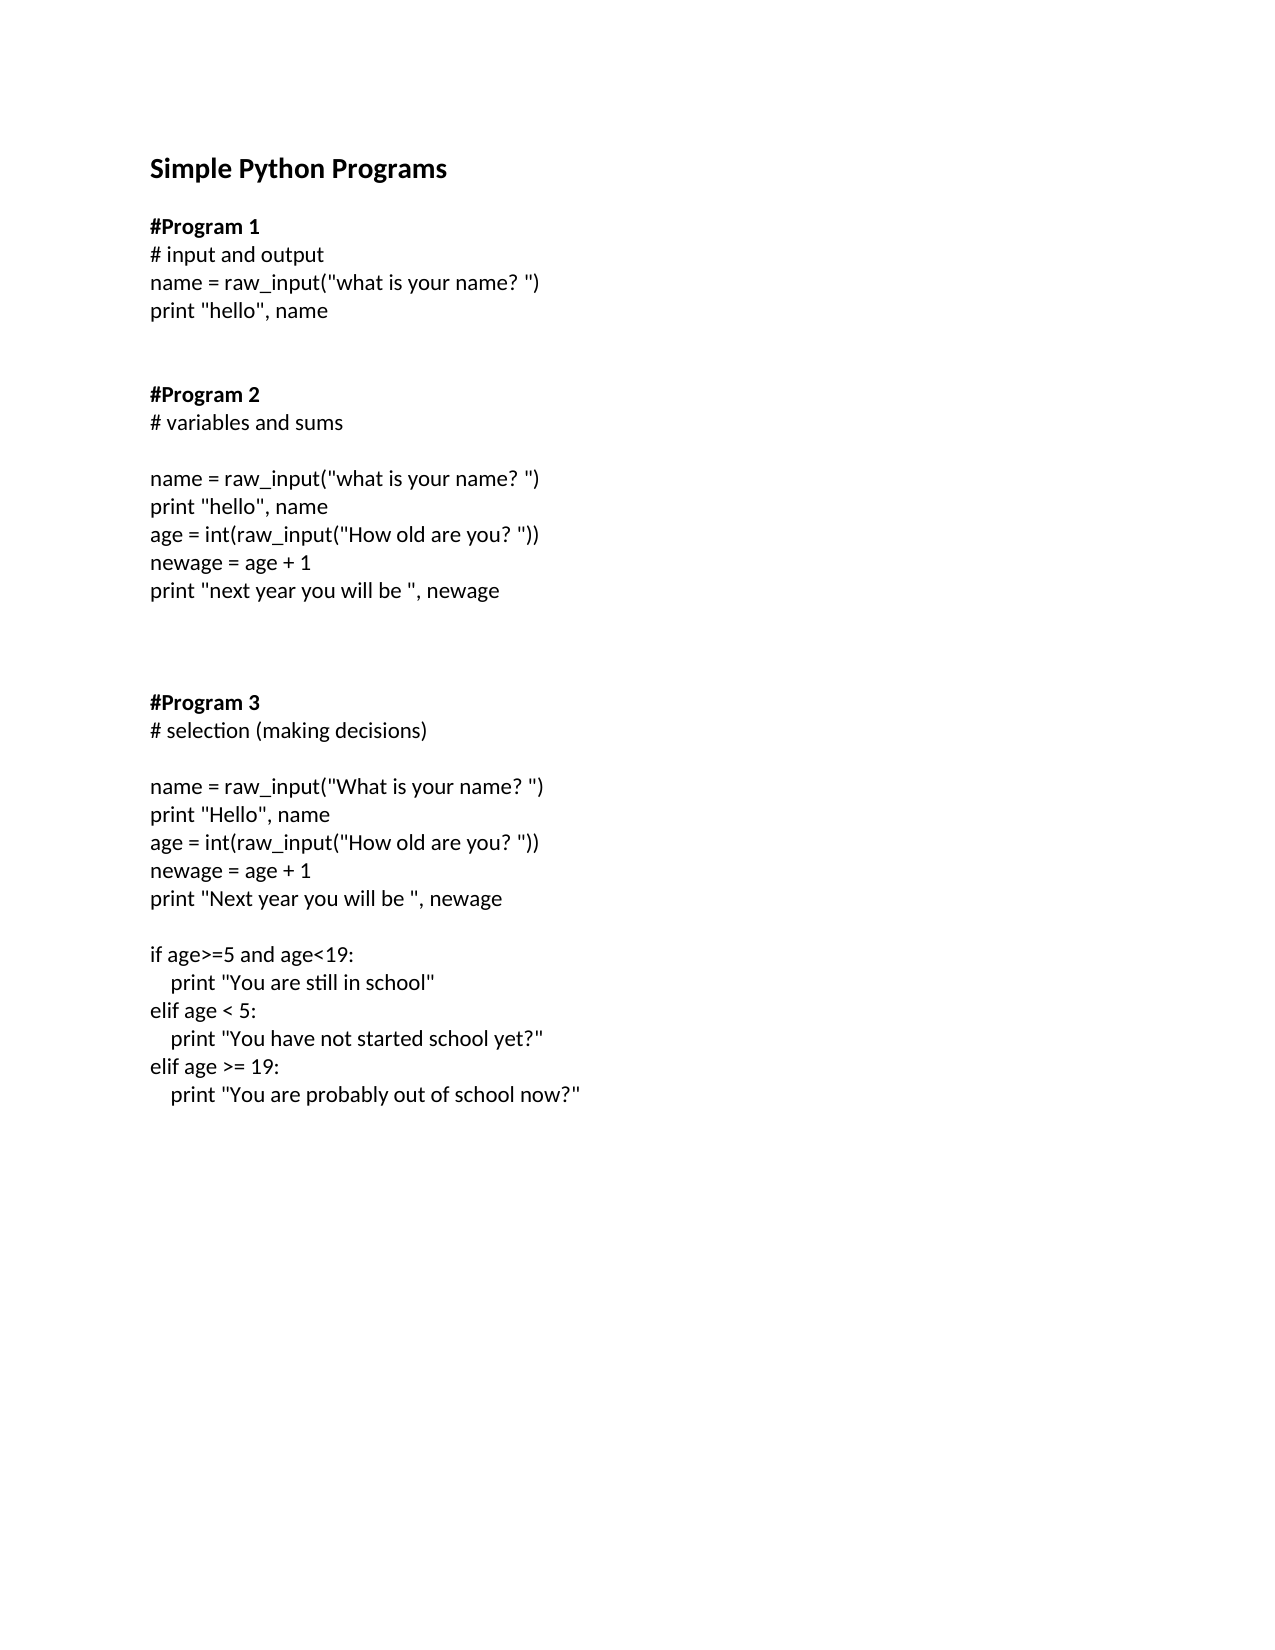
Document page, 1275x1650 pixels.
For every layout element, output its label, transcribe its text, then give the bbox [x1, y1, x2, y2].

text #Program 2 [150, 380, 1125, 408]
text print "You are probably out of school now?" [150, 1080, 1125, 1108]
text # selection (making decisions) [150, 716, 1125, 744]
text print "hello", name [150, 492, 1125, 520]
text name = raw_input("what is your name? ") [150, 268, 1125, 296]
text print "hello", name [150, 296, 1125, 324]
text elif age < 5: [150, 996, 1125, 1024]
text print "You are still in school" [150, 968, 1125, 996]
text name = raw_input("What is your name? ") [150, 772, 1125, 800]
text # input and output [150, 240, 1125, 268]
text age = int(raw_input("How old are you? ")) [150, 828, 1125, 856]
text #Program 1 [150, 212, 1125, 240]
text # variables and sums [150, 408, 1125, 436]
text print "Hello", name [150, 800, 1125, 828]
text if age>=5 and age<19: [150, 940, 1125, 968]
text print "You have not started school yet?" [150, 1024, 1125, 1052]
text elif age >= 19: [150, 1052, 1125, 1080]
text age = int(raw_input("How old are you? ")) [150, 520, 1125, 548]
text #Program 3 [150, 688, 1125, 716]
text Simple Python Programs [150, 150, 1125, 186]
text print "Next year you will be ", newage [150, 884, 1125, 912]
text newage = age + 1 [150, 856, 1125, 884]
text print "next year you will be ", newage [150, 576, 1125, 604]
text name = raw_input("what is your name? ") [150, 464, 1125, 492]
text newage = age + 1 [150, 548, 1125, 576]
